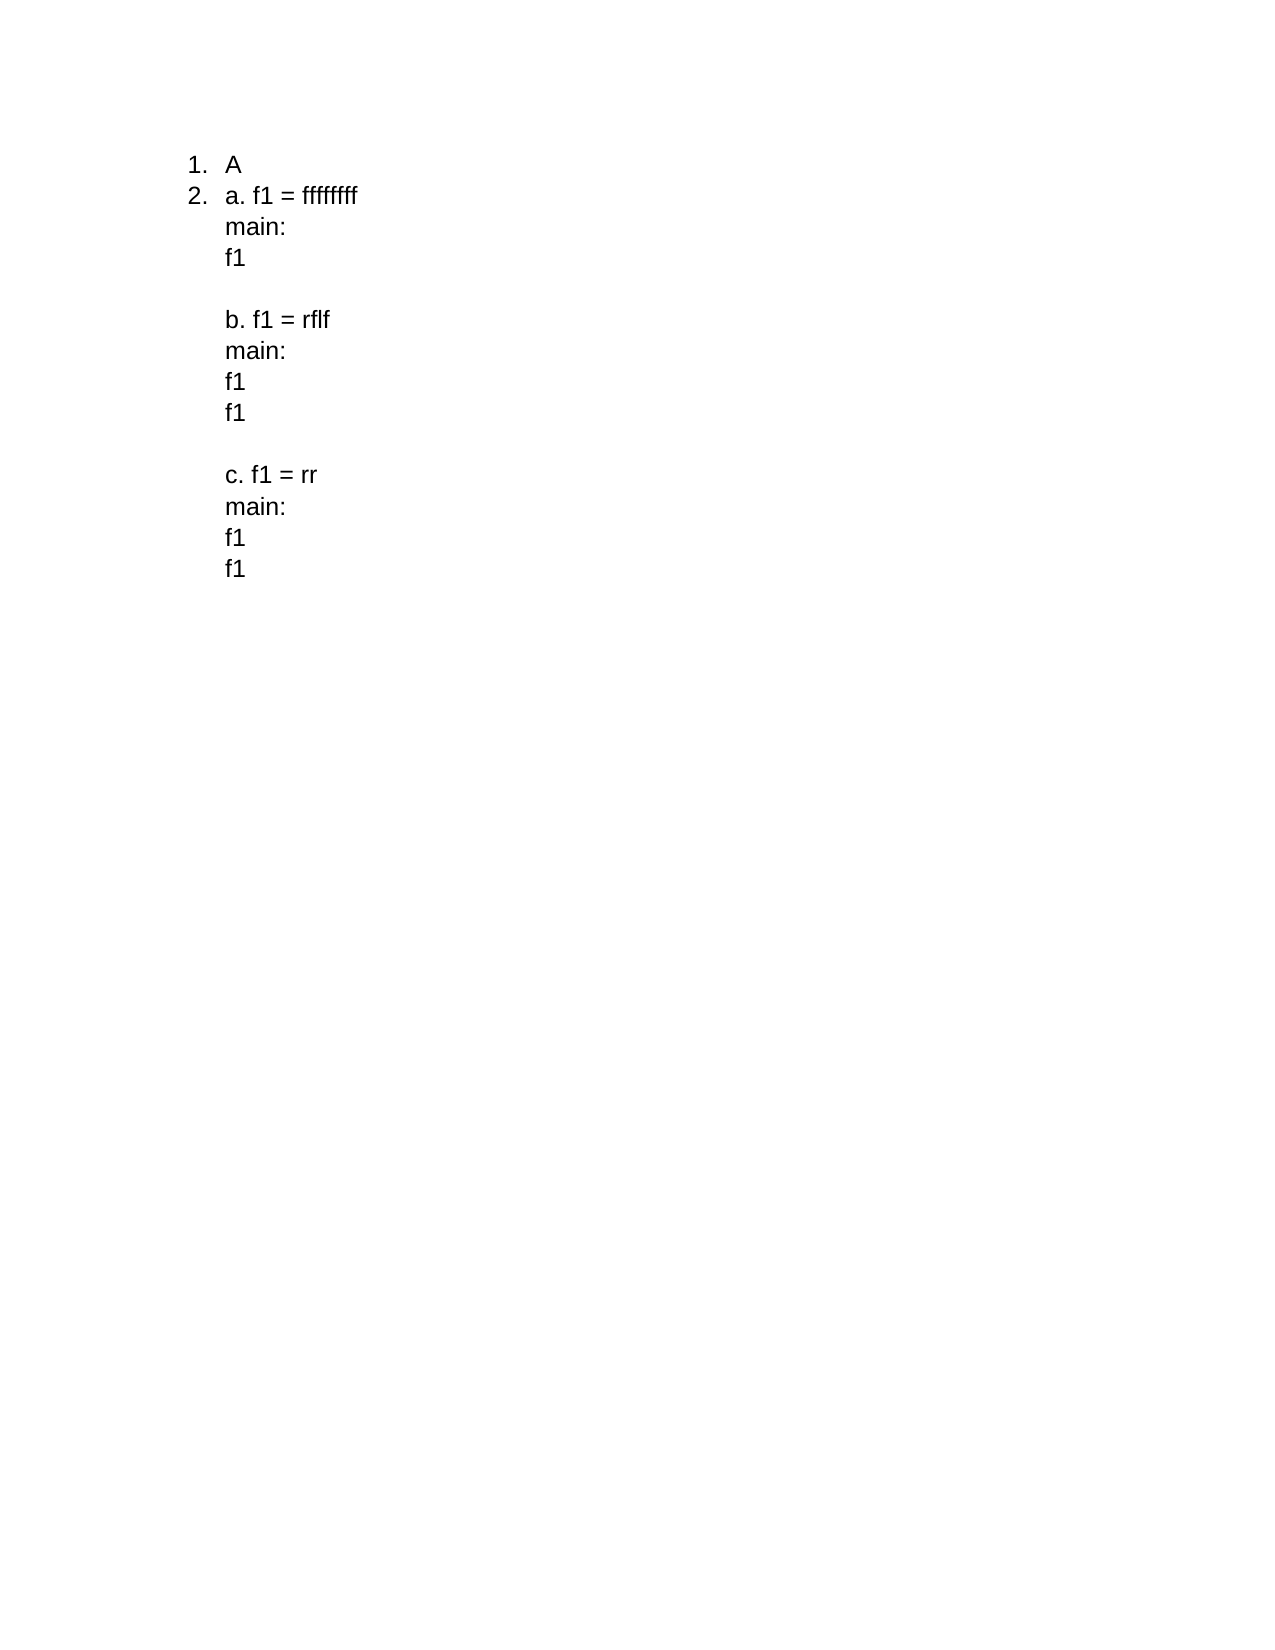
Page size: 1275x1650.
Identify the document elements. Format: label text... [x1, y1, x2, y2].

list A [187, 150, 1125, 179]
list main: [225, 336, 1125, 365]
list main: [225, 212, 1125, 241]
list c. f1 = rr [225, 460, 1125, 489]
list a. f1 = ffffffff [187, 181, 1125, 210]
list f1 [225, 243, 1125, 272]
list b. f1 = rflf [225, 305, 1125, 334]
list f1 [225, 522, 1125, 551]
list f1 [225, 398, 1125, 427]
list f1 [225, 367, 1125, 396]
list f1 [225, 553, 1125, 582]
list main: [225, 491, 1125, 520]
